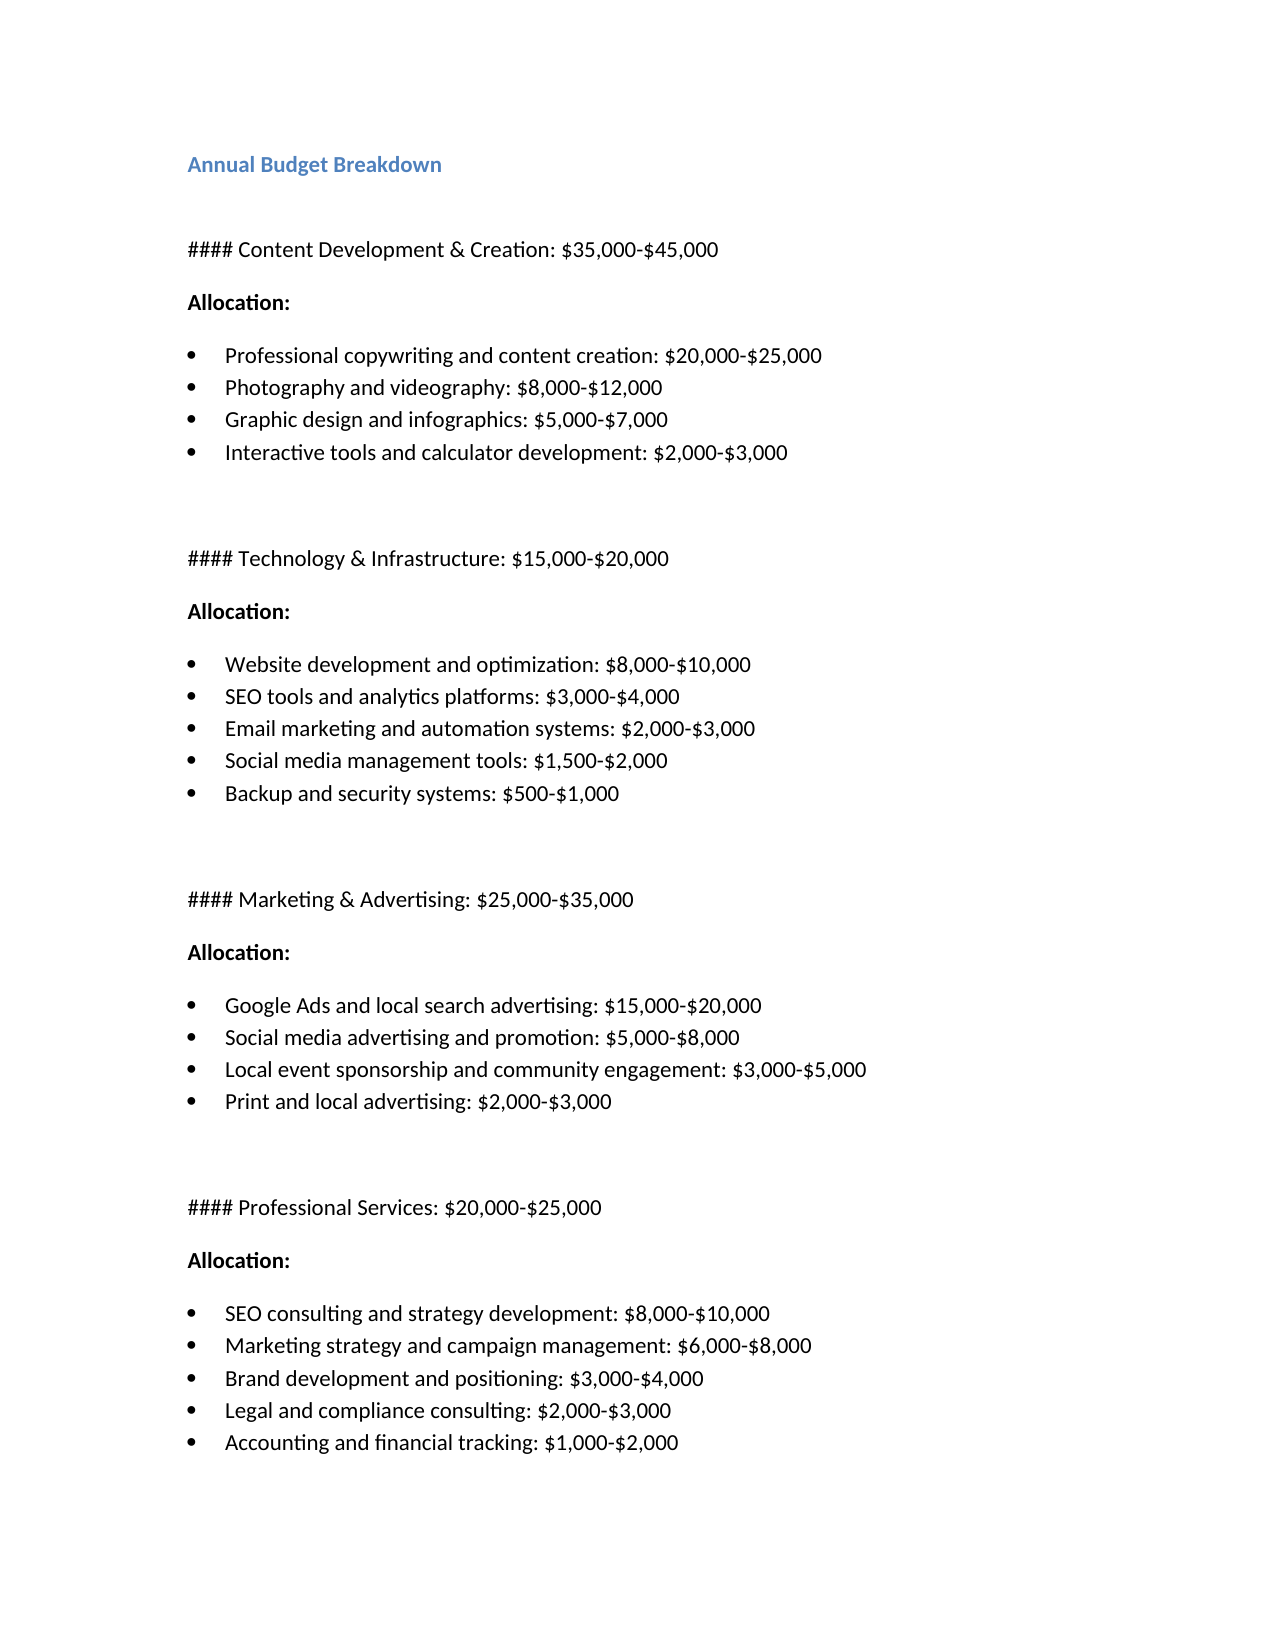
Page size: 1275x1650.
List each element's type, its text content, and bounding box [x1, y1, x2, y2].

text Allocation: [187, 938, 1087, 966]
text #### Content Development & Creation: $35,000-$45,000 [187, 235, 1087, 263]
list Legal and compliance consulting: $2,000-$3,000 [187, 1396, 1087, 1424]
list Photography and videography: $8,000-$12,000 [187, 373, 1087, 401]
list SEO consulting and strategy development: $8,000-$10,000 [187, 1299, 1087, 1327]
list Google Ads and local search advertising: $15,000-$20,000 [187, 991, 1087, 1019]
list Marketing strategy and campaign management: $6,000-$8,000 [187, 1332, 1087, 1359]
list Website development and optimization: $8,000-$10,000 [187, 650, 1087, 678]
list Interactive tools and calculator development: $2,000-$3,000 [187, 438, 1087, 466]
list Brand development and positioning: $3,000-$4,000 [187, 1364, 1087, 1392]
list Backup and security systems: $500-$1,000 [187, 779, 1087, 807]
list SEO tools and analytics platforms: $3,000-$4,000 [187, 682, 1087, 710]
text Allocation: [187, 597, 1087, 625]
list Email marketing and automation systems: $2,000-$3,000 [187, 714, 1087, 742]
text #### Technology & Infrastructure: $15,000-$20,000 [187, 544, 1087, 572]
list Social media management tools: $1,500-$2,000 [187, 746, 1087, 774]
list Accounting and financial tracking: $1,000-$2,000 [187, 1428, 1087, 1456]
list Local event sponsorship and community engagement: $3,000-$5,000 [187, 1055, 1087, 1083]
list Professional copywriting and content creation: $20,000-$25,000 [187, 341, 1087, 369]
text #### Professional Services: $20,000-$25,000 [187, 1193, 1087, 1221]
list Social media advertising and promotion: $5,000-$8,000 [187, 1023, 1087, 1051]
list Print and local advertising: $2,000-$3,000 [187, 1087, 1087, 1115]
list Graphic design and infographics: $5,000-$7,000 [187, 406, 1087, 434]
text Allocation: [187, 1246, 1087, 1274]
text #### Marketing & Advertising: $25,000-$35,000 [187, 885, 1087, 913]
subtitle Annual Budget Breakdown [187, 150, 1087, 178]
text Allocation: [187, 288, 1087, 316]
